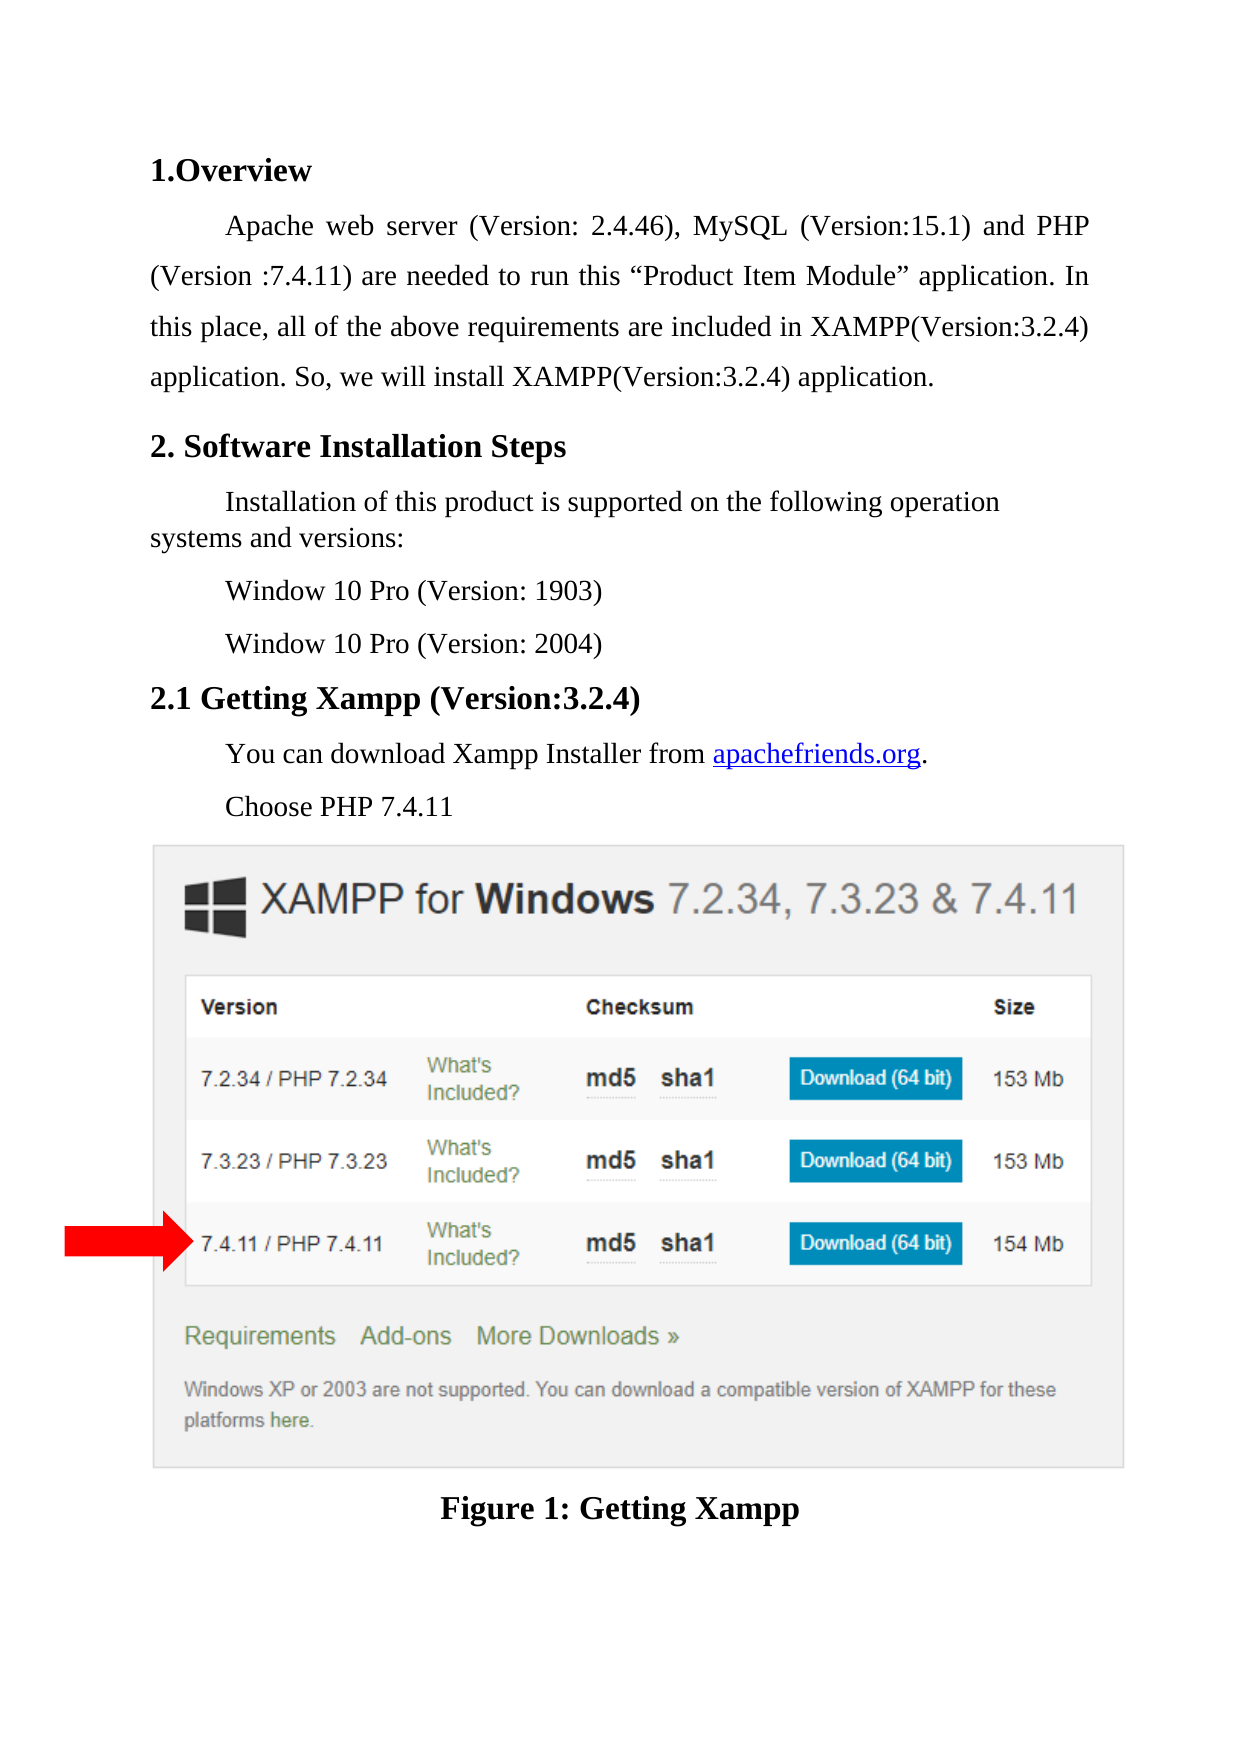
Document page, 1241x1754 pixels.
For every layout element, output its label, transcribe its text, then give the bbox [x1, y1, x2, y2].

text You can download Xampp Installer from apachefriends.org. [150, 737, 1090, 770]
text Apache web server (Version: 2.4.46), MySQL (Version:15.1) and PHP (Version :7.4.11) are needed to run this “Product Item Module” application. In this place, all of the above requirements are included in XAMPP(Version:3.2.4) application. So, we will install XAMPP(Version:3.2.4) application. [150, 208, 1090, 392]
picture [150, 842, 1125, 1470]
text Figure 1: Getting Xampp [150, 1488, 1090, 1526]
text Window 10 Pro (Version: 2004) [150, 626, 1090, 659]
text 1.Overview [150, 150, 1090, 188]
text Choose PHP 7.4.11 [150, 789, 1090, 823]
text 2.1 Getting Xampp (Version:3.2.4) [150, 678, 1090, 717]
text Installation of this product is supported on the following operation systems and versions: [150, 484, 1090, 554]
text Window 10 Pro (Version: 1903) [150, 573, 1090, 606]
text 2. Software Installation Steps [150, 426, 1090, 464]
